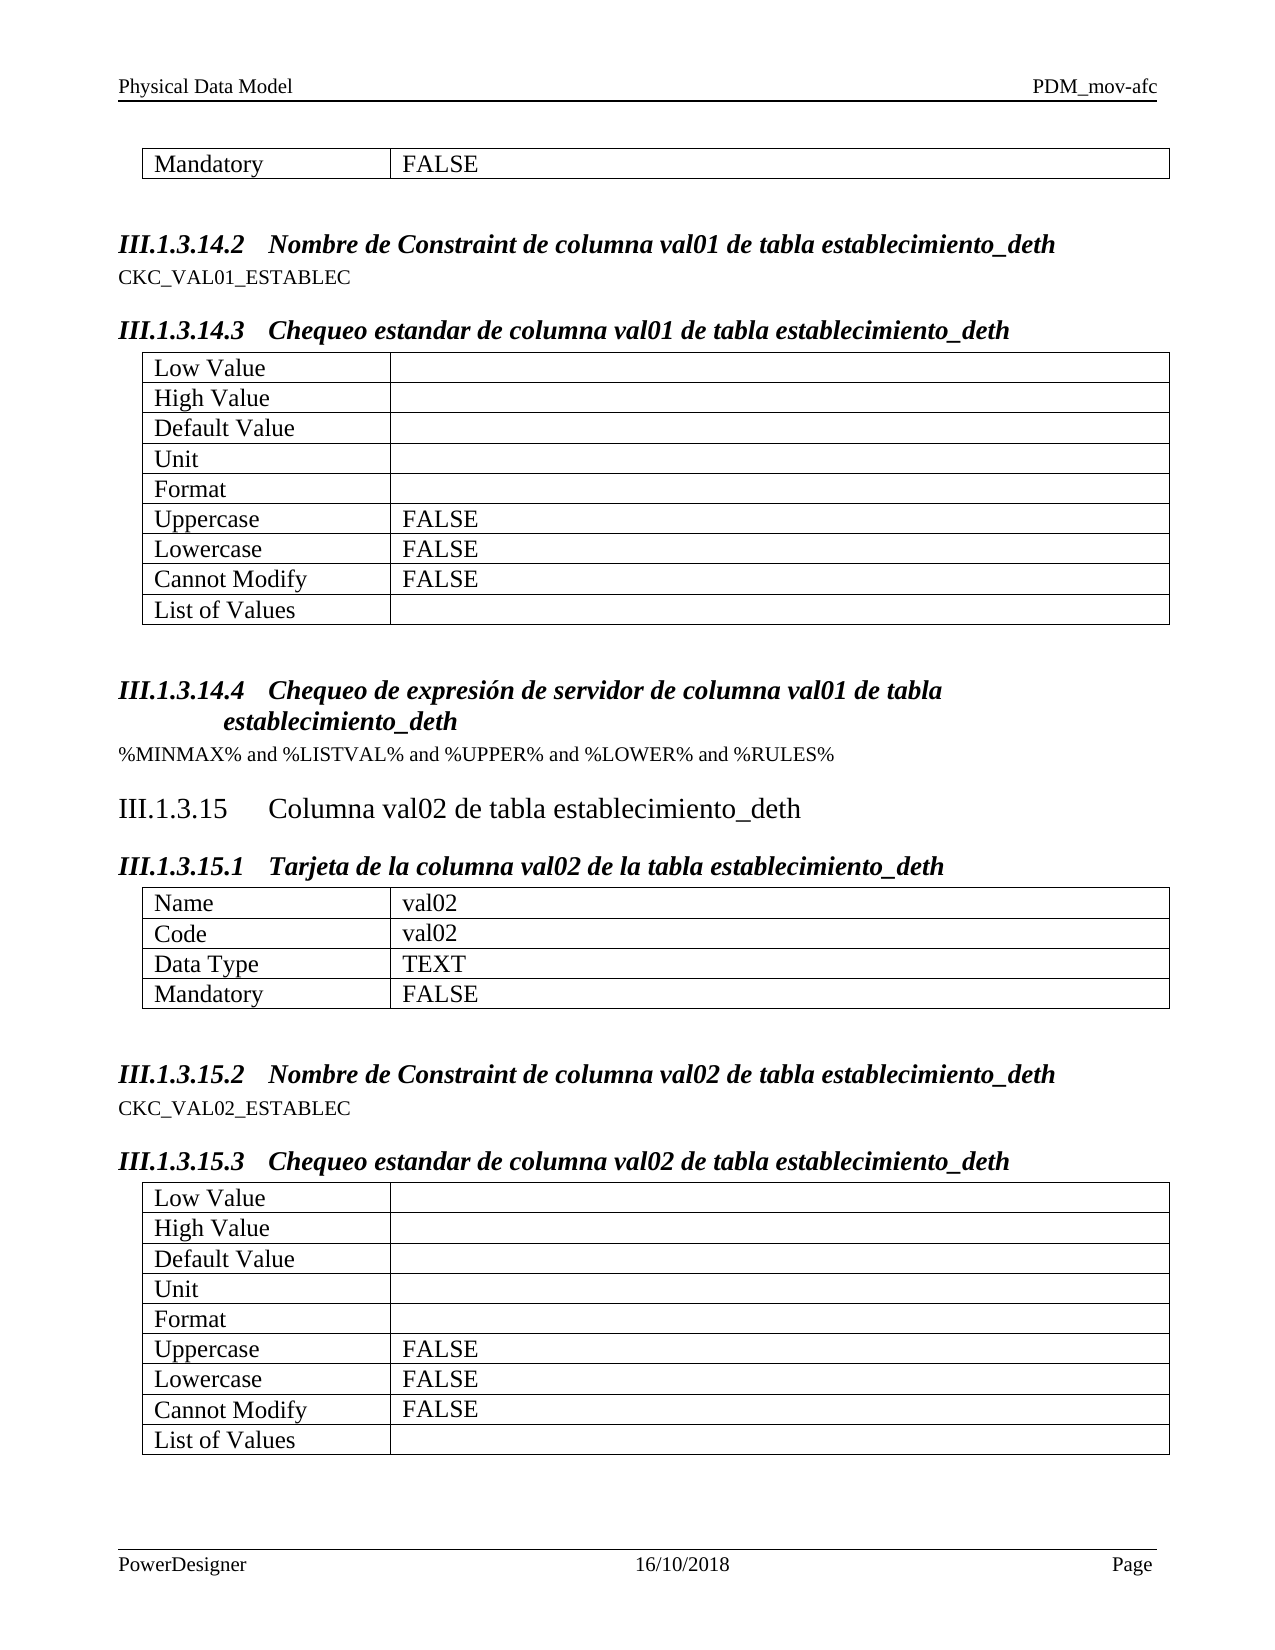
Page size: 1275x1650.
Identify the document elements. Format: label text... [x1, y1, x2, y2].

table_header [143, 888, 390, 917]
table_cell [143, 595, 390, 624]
text %MINMAX% and %LISTVAL% and %UPPER% and %LOWER% and %RULES% [118, 742, 1157, 766]
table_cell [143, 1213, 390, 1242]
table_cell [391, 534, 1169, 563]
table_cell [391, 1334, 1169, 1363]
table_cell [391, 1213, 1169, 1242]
subtitle Chequeo estandar de columna val02 de tabla establecimiento_deth [118, 1145, 1157, 1176]
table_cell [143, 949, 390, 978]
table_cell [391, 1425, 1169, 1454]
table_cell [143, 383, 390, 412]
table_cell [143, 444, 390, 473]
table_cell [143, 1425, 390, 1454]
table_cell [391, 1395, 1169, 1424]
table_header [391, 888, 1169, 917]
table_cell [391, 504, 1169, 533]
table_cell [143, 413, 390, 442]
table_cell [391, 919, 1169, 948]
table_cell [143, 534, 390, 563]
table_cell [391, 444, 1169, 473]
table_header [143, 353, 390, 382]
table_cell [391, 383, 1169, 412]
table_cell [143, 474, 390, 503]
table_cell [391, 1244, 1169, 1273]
subtitle Nombre de Constraint de columna val01 de tabla establecimiento_deth [118, 228, 1157, 259]
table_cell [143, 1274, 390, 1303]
text CKC_VAL02_ESTABLEC [118, 1096, 1157, 1120]
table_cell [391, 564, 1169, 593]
subtitle Nombre de Constraint de columna val02 de tabla establecimiento_deth [118, 1058, 1157, 1089]
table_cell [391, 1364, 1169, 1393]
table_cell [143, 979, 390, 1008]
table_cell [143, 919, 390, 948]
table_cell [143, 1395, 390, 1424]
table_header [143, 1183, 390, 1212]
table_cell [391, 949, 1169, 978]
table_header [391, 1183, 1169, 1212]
subtitle Chequeo de expresión de servidor de columna val01 de tabla establecimiento_deth [118, 674, 1157, 736]
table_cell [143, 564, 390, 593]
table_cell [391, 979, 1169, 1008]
subtitle Chequeo estandar de columna val01 de tabla establecimiento_deth [118, 314, 1157, 346]
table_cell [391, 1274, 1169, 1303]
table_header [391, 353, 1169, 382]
text CKC_VAL01_ESTABLEC [118, 265, 1157, 289]
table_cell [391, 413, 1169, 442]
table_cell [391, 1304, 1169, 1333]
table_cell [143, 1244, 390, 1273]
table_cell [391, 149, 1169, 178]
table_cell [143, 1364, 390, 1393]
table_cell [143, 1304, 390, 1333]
subtitle Columna val02 de tabla establecimiento_deth [118, 791, 1157, 825]
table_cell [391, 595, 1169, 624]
subtitle Tarjeta de la columna val02 de la tabla establecimiento_deth [118, 850, 1157, 881]
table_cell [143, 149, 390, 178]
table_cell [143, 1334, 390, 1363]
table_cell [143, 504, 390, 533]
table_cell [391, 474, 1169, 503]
